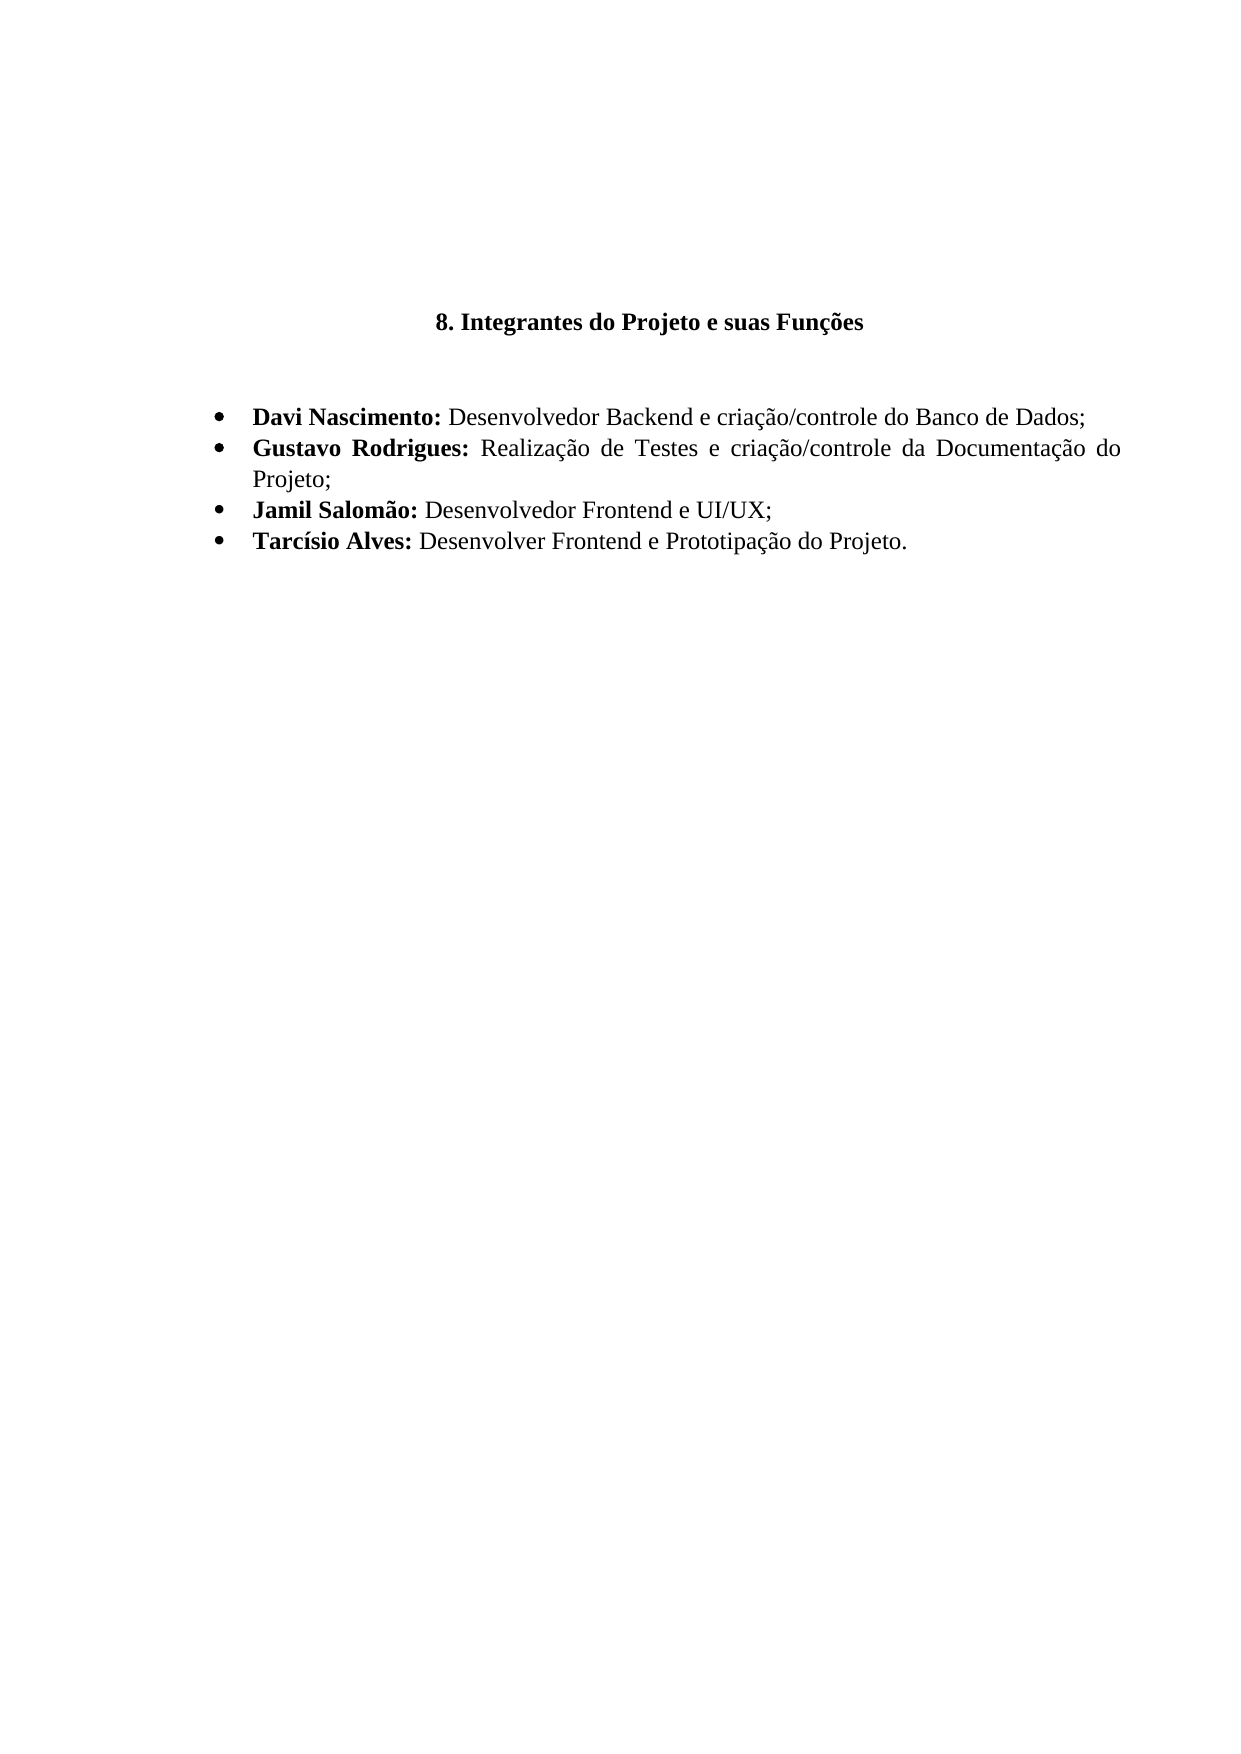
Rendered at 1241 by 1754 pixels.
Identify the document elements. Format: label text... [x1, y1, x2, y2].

list Tarcísio Alves: Desenvolver Frontend e Prototipação do Projeto. [215, 526, 1122, 555]
text 8. Integrantes do Projeto e suas Funções [177, 307, 1122, 335]
list Jamil Salomão: Desenvolvedor Frontend e UI/UX; [215, 495, 1122, 524]
list Davi Nascimento: Desenvolvedor Backend e criação/controle do Banco de Dados; [215, 402, 1122, 431]
list Gustavo Rodrigues: Realização de Testes e criação/controle da Documentação do Projeto; [215, 433, 1122, 493]
